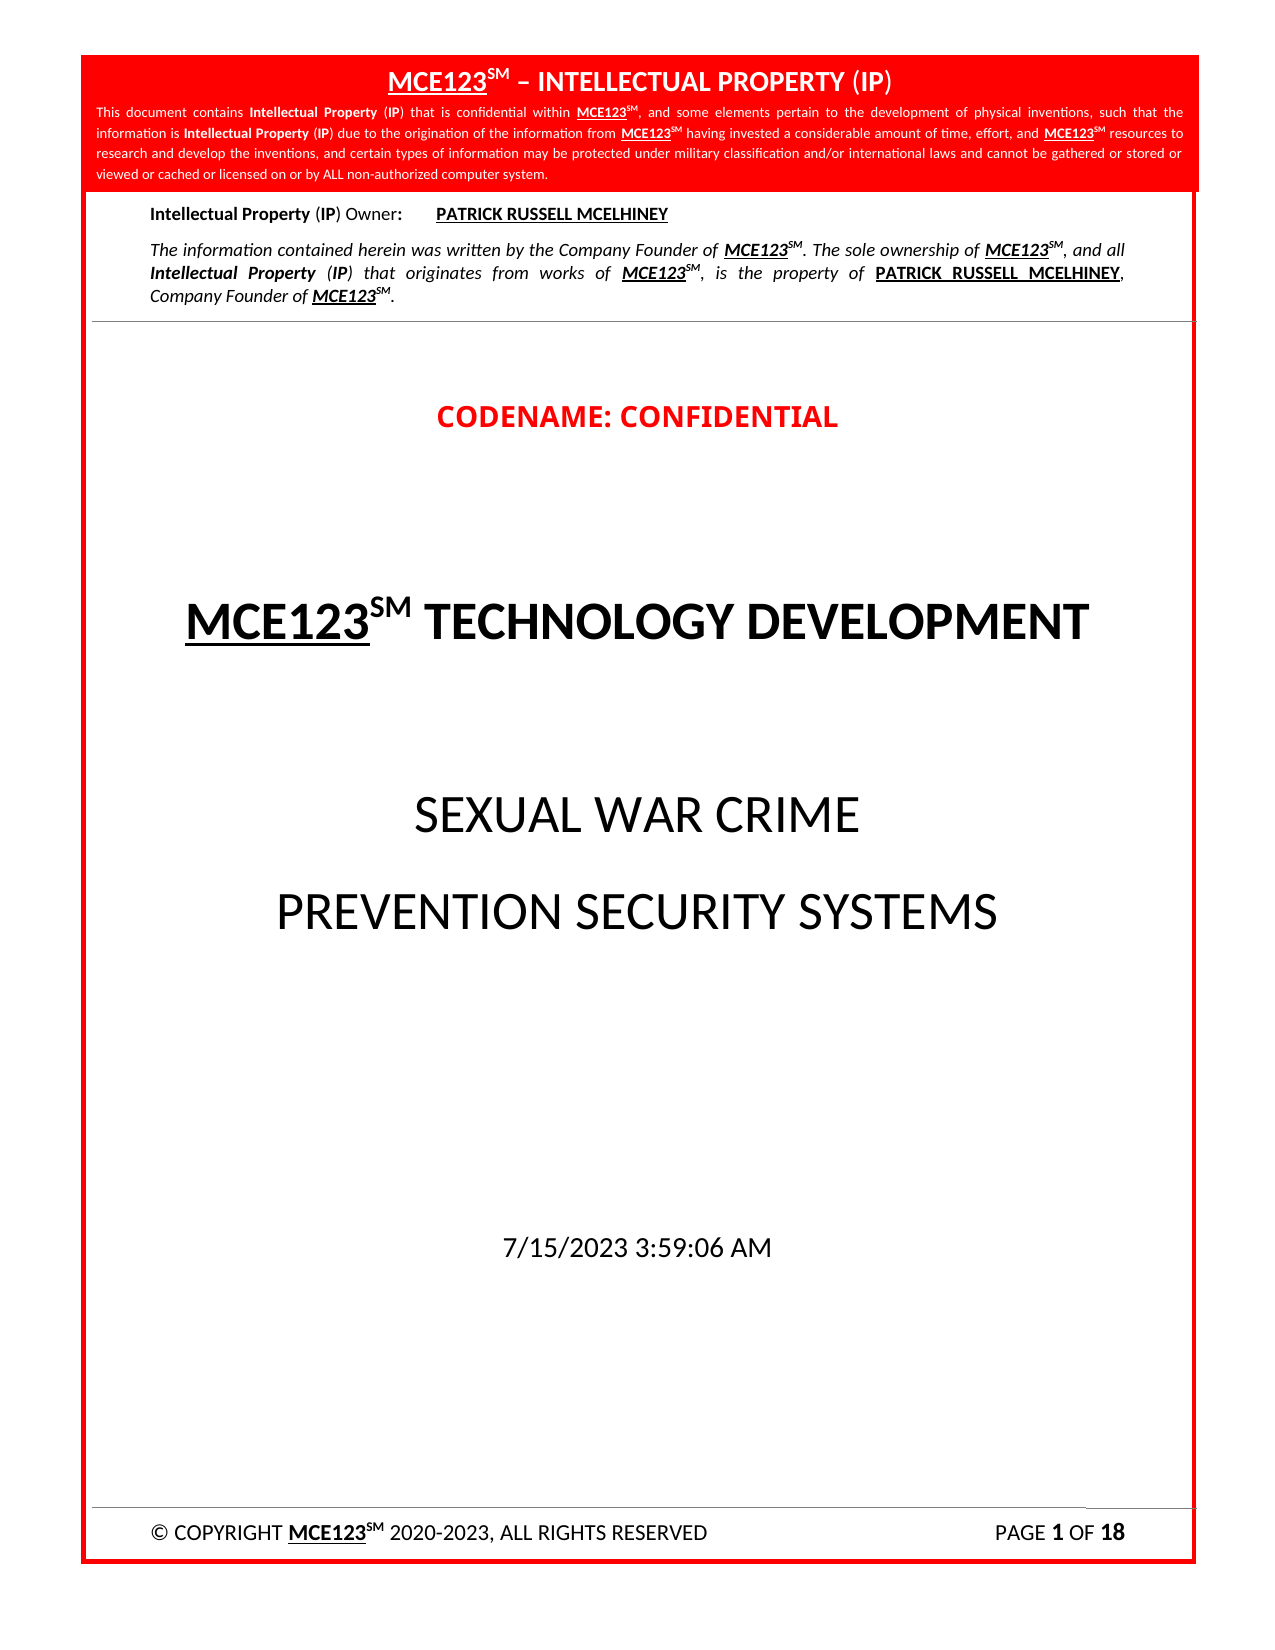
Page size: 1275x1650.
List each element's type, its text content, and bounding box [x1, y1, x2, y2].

text CODENAME: CONFIDENTIAL [150, 396, 1125, 436]
text SEXUAL WAR CRIME [150, 780, 1125, 846]
text 7/15/2023 3:59:06 AM [150, 1229, 1125, 1265]
text PREVENTION SECURITY SYSTEMS [150, 877, 1125, 943]
text MCE123SM TECHNOLOGY DEVELOPMENT [150, 586, 1125, 653]
